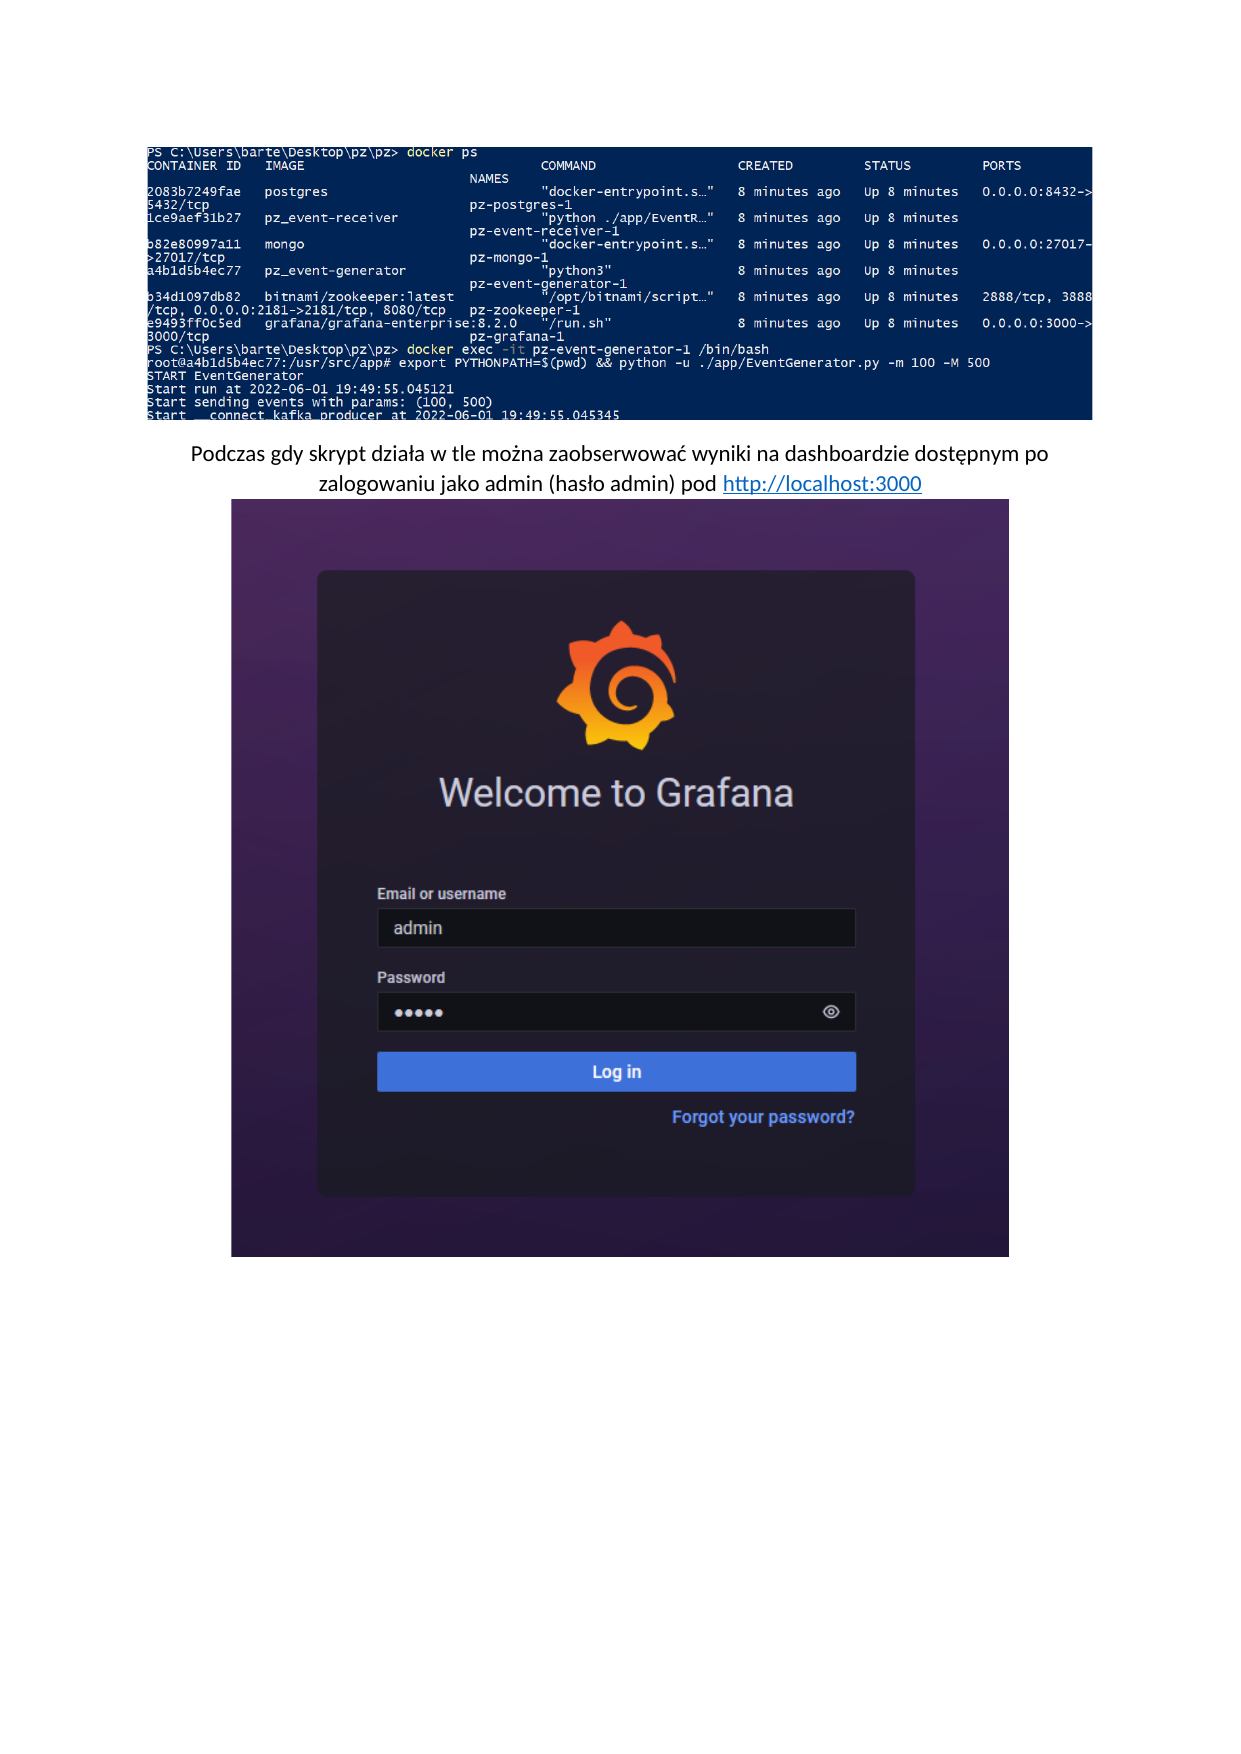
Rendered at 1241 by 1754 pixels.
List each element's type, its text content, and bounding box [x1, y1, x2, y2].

picture [231, 499, 1009, 1257]
picture [147, 147, 1093, 420]
